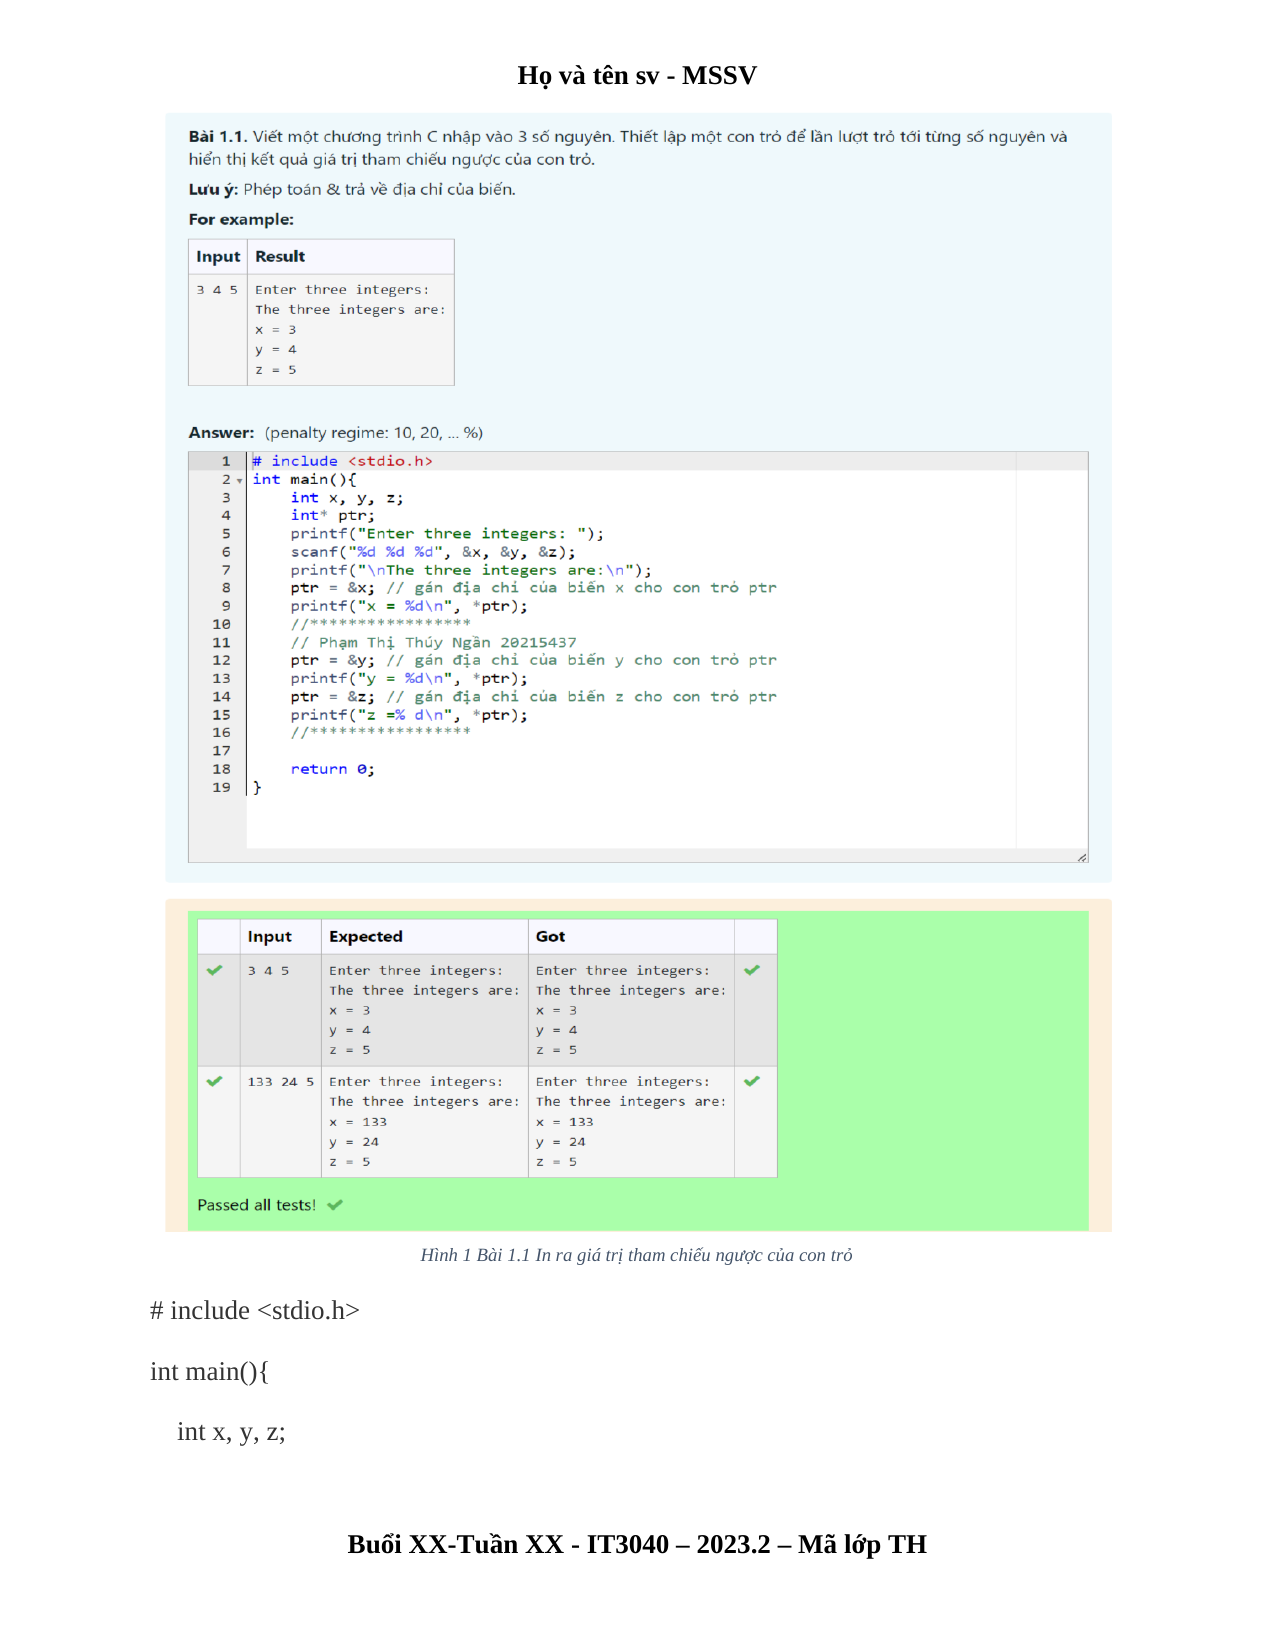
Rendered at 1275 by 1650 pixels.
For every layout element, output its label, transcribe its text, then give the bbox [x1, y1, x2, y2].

text Hình 1 Bài 1.1 In ra giá trị tham chiếu ngược của con trỏ [150, 1244, 1125, 1265]
text # include <stdio.h> [150, 1294, 1125, 1326]
text int x, y, z; [150, 1415, 1125, 1446]
picture [150, 103, 1117, 1232]
text int main(){ [150, 1355, 1125, 1386]
